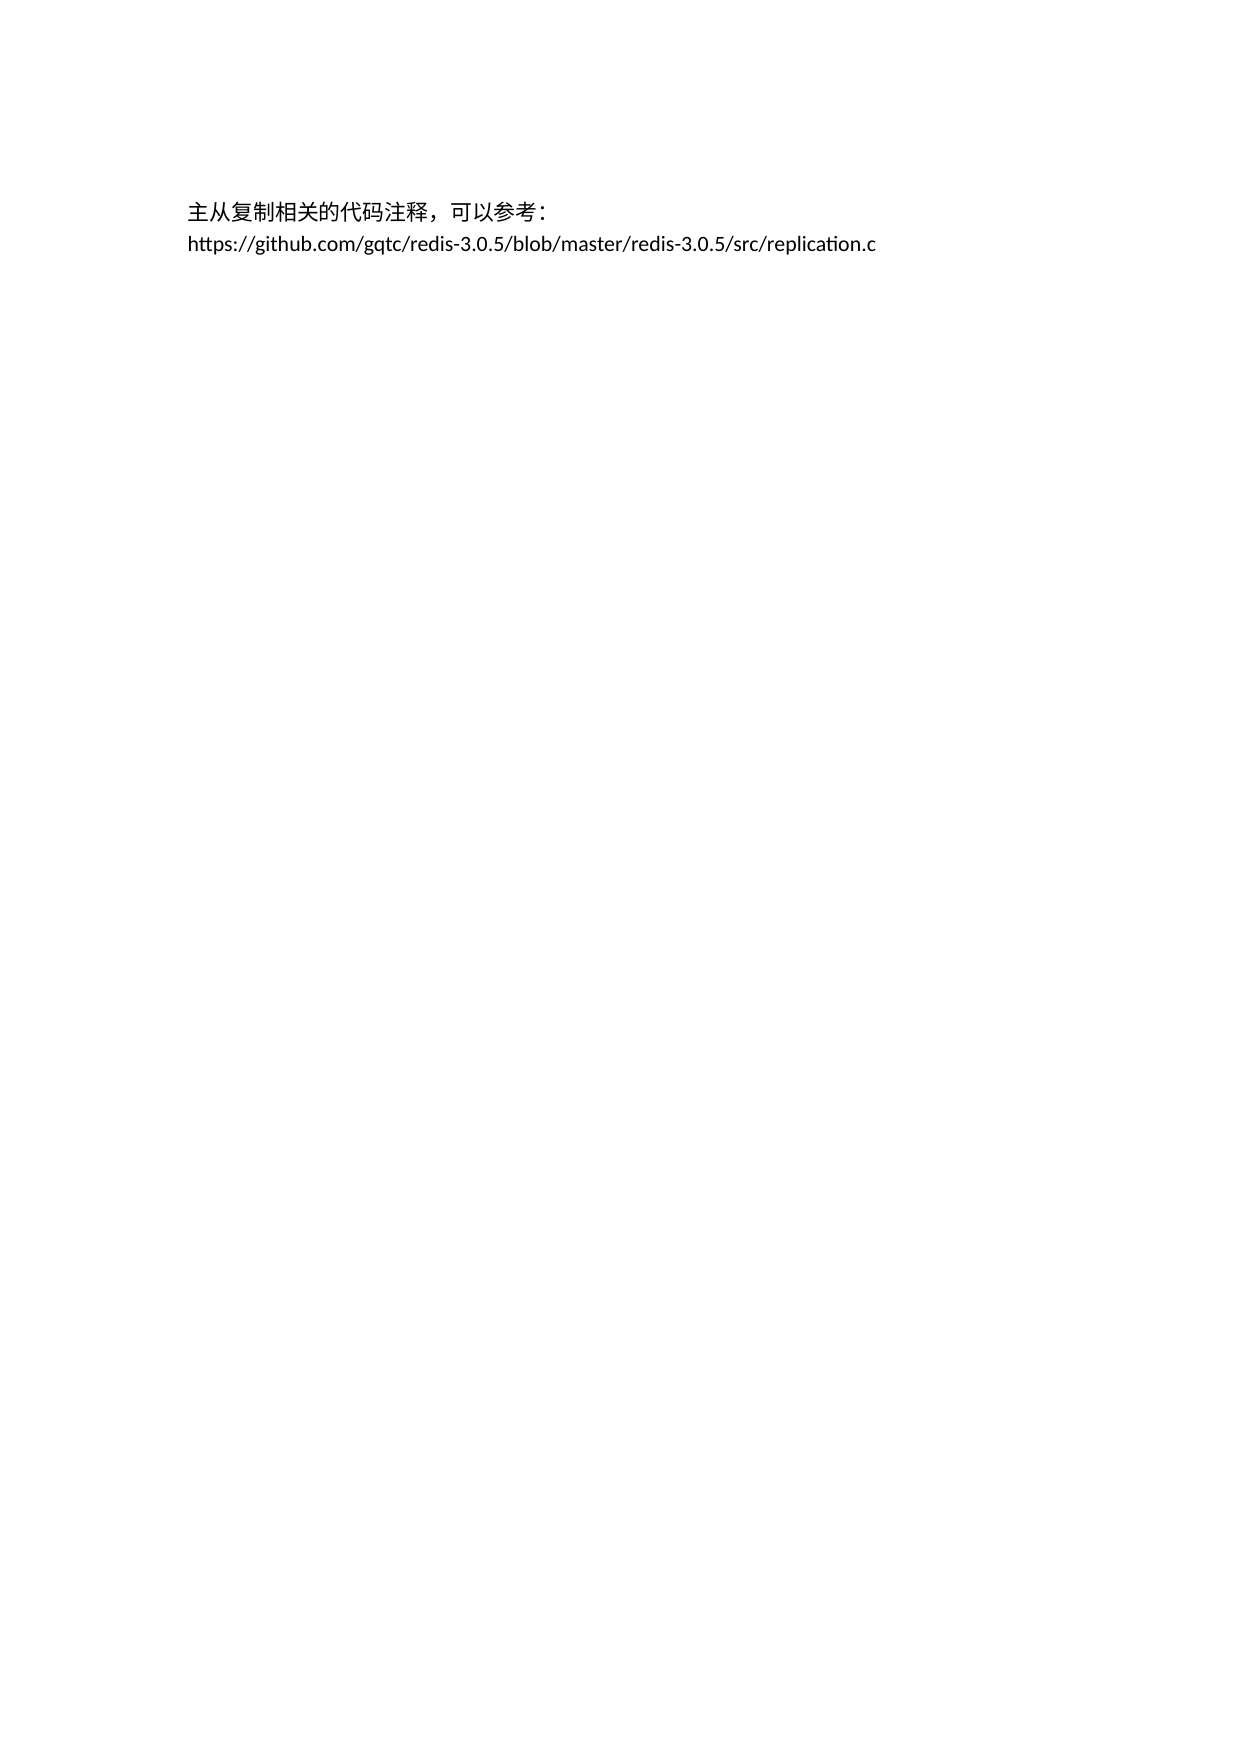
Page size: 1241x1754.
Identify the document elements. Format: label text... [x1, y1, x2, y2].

text 主从复制相关的代码注释，可以参考： [187, 194, 1053, 227]
text https://github.com/gqtc/redis-3.0.5/blob/master/redis-3.0.5/src/replication.c [187, 227, 1053, 259]
